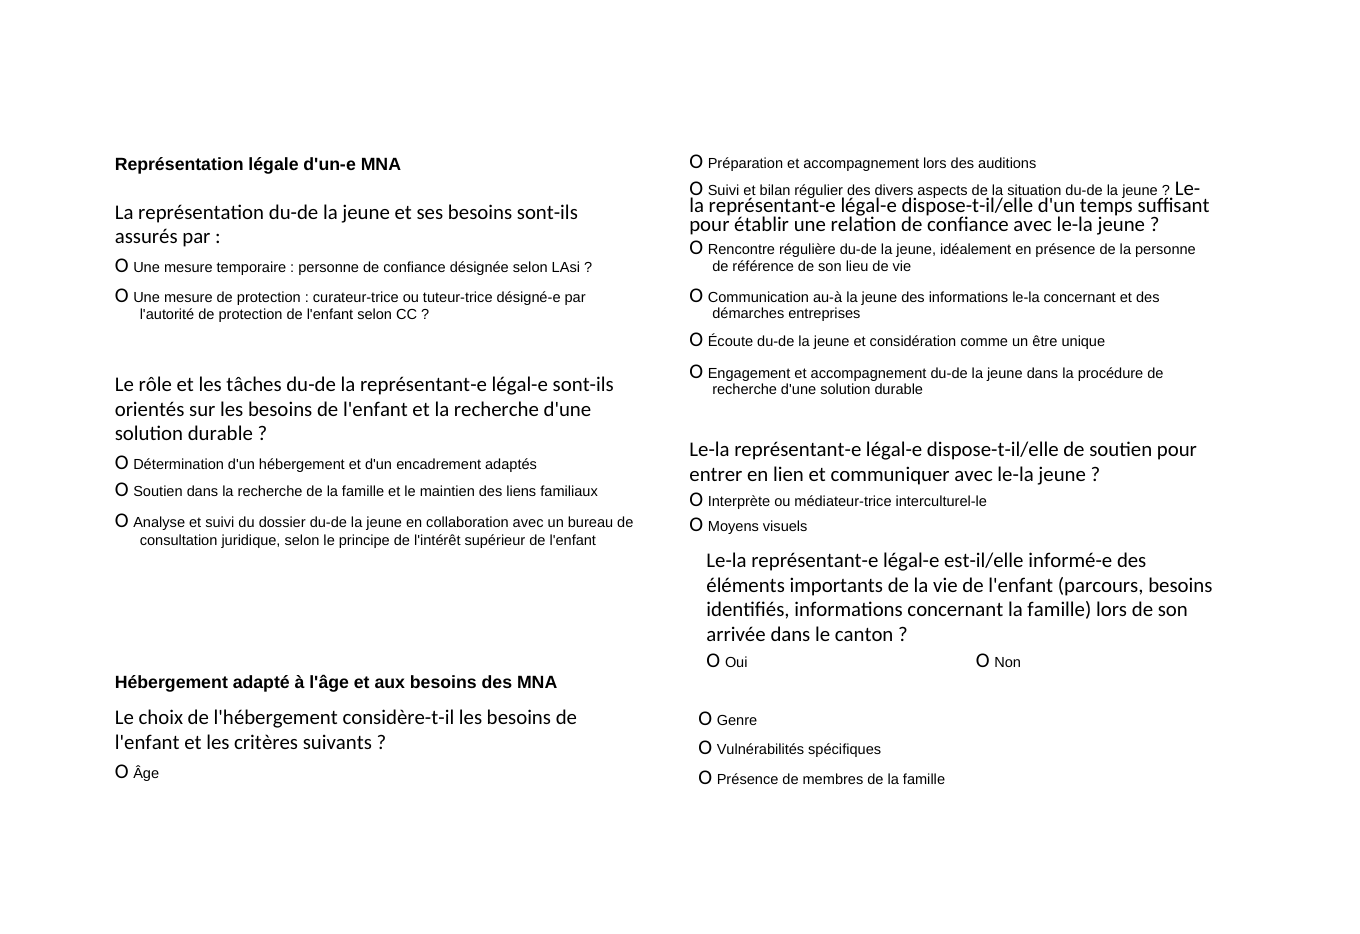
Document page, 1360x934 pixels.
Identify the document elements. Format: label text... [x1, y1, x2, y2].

text O Engagement et accompagnement du-de la jeune dans la procédure de recherche d'une solution durable [689, 361, 1213, 397]
text Le choix de l'hébergement considère-t-il les besoins de l'enfant et les critères suivants ? [114, 705, 630, 754]
text O Vulnérabilités spécifiques [698, 734, 1213, 760]
text Le-la représentant-e légal-e est-il/elle informé-e des éléments importants de la vie de l'enfant (parcours, besoins identifiés, informations concernant la famille) lors de son arrivée dans le canton ? [706, 548, 1213, 647]
text Représentation légale d'un-e MNA [114, 154, 639, 174]
text O Une mesure temporaire : personne de confiance désignée selon LAsi ? [114, 257, 639, 276]
text O Soutien dans la recherche de la famille et le maintien des liens familiaux [114, 481, 639, 500]
text La représentation du-de la jeune et ses besoins sont-ils assurés par : [114, 200, 639, 249]
text O Préparation et accompagnement lors des auditions [689, 154, 1213, 173]
text O Genre [698, 705, 1213, 730]
text Le rôle et les tâches du-de la représentant-e légal-e sont-ils orientés sur les besoins de l'enfant et la recherche d'une solution durable ? [114, 372, 639, 446]
text O Âge [114, 758, 630, 784]
text O Moyens visuels [689, 512, 1213, 537]
text O Communication au-à la jeune des informations le-la concernant et des démarches entreprises [689, 285, 1213, 322]
text O Détermination d'un hébergement et d'un encadrement adaptés [114, 454, 639, 473]
text O Interprète ou médiateur-trice interculturel-le [689, 486, 1213, 512]
text O Oui O Non [706, 647, 1213, 672]
text O Une mesure de protection : curateur-trice ou tuteur-trice désigné-e par l'autorité de protection de l'enfant selon CC ? [114, 284, 639, 322]
text O Suivi et bilan régulier des divers aspects de la situation du-de la jeune ? Le-la représentant-e légal-e dispose-t-il/elle d'un temps suffisant pour établir une relation de confiance avec le-la jeune ? [689, 181, 1213, 237]
text O Analyse et suivi du dossier du-de la jeune en collaboration avec un bureau de consultation juridique, selon le principe de l'intérêt supérieur de l'enfant [114, 508, 639, 548]
text Le-la représentant-e légal-e dispose-t-il/elle de soutien pour entrer en lien et communiquer avec le-la jeune ? [689, 437, 1213, 486]
text O Rencontre régulière du-de la jeune, idéalement en présence de la personne de référence de son lieu de vie [689, 237, 1213, 274]
text Hébergement adapté à l'âge et aux besoins des MNA [114, 672, 1213, 693]
text O Écoute du-de la jeune et considération comme un être unique [689, 332, 1213, 350]
text O Présence de membres de la famille [698, 764, 1213, 789]
